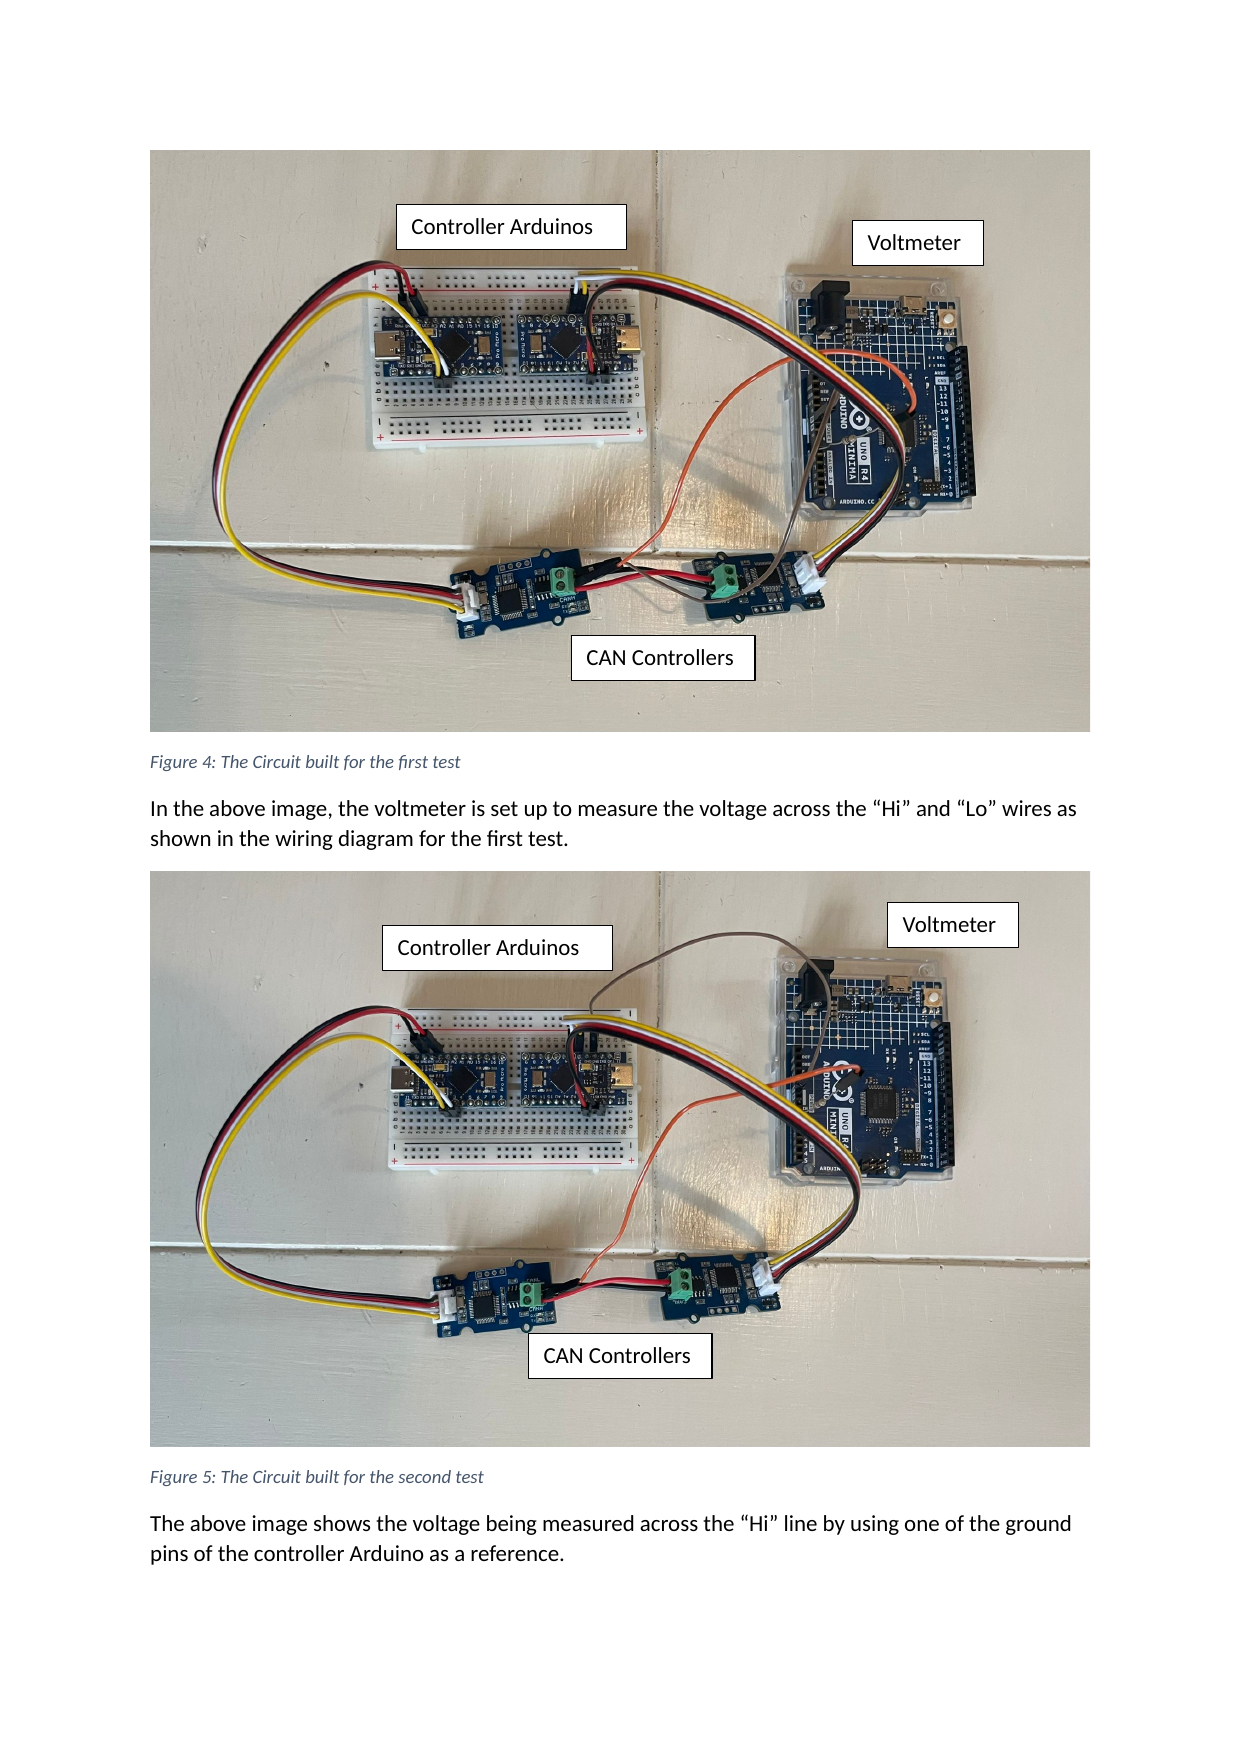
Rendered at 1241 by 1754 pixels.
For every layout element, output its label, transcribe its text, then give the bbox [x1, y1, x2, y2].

picture [150, 871, 1091, 1447]
text Figure 4: The Circuit built for the first test [150, 750, 1090, 773]
text In the above image, the voltmeter is set up to measure the voltage across the “Hi” and “Lo” wires as shown in the wiring diagram for the first test. [150, 794, 1090, 852]
text The above image shows the voltage being measured across the “Hi” line by using one of the ground pins of the controller Arduino as a reference. [150, 1509, 1090, 1567]
text Figure 5: The Circuit built for the second test [150, 1466, 1090, 1488]
picture [150, 150, 1091, 732]
